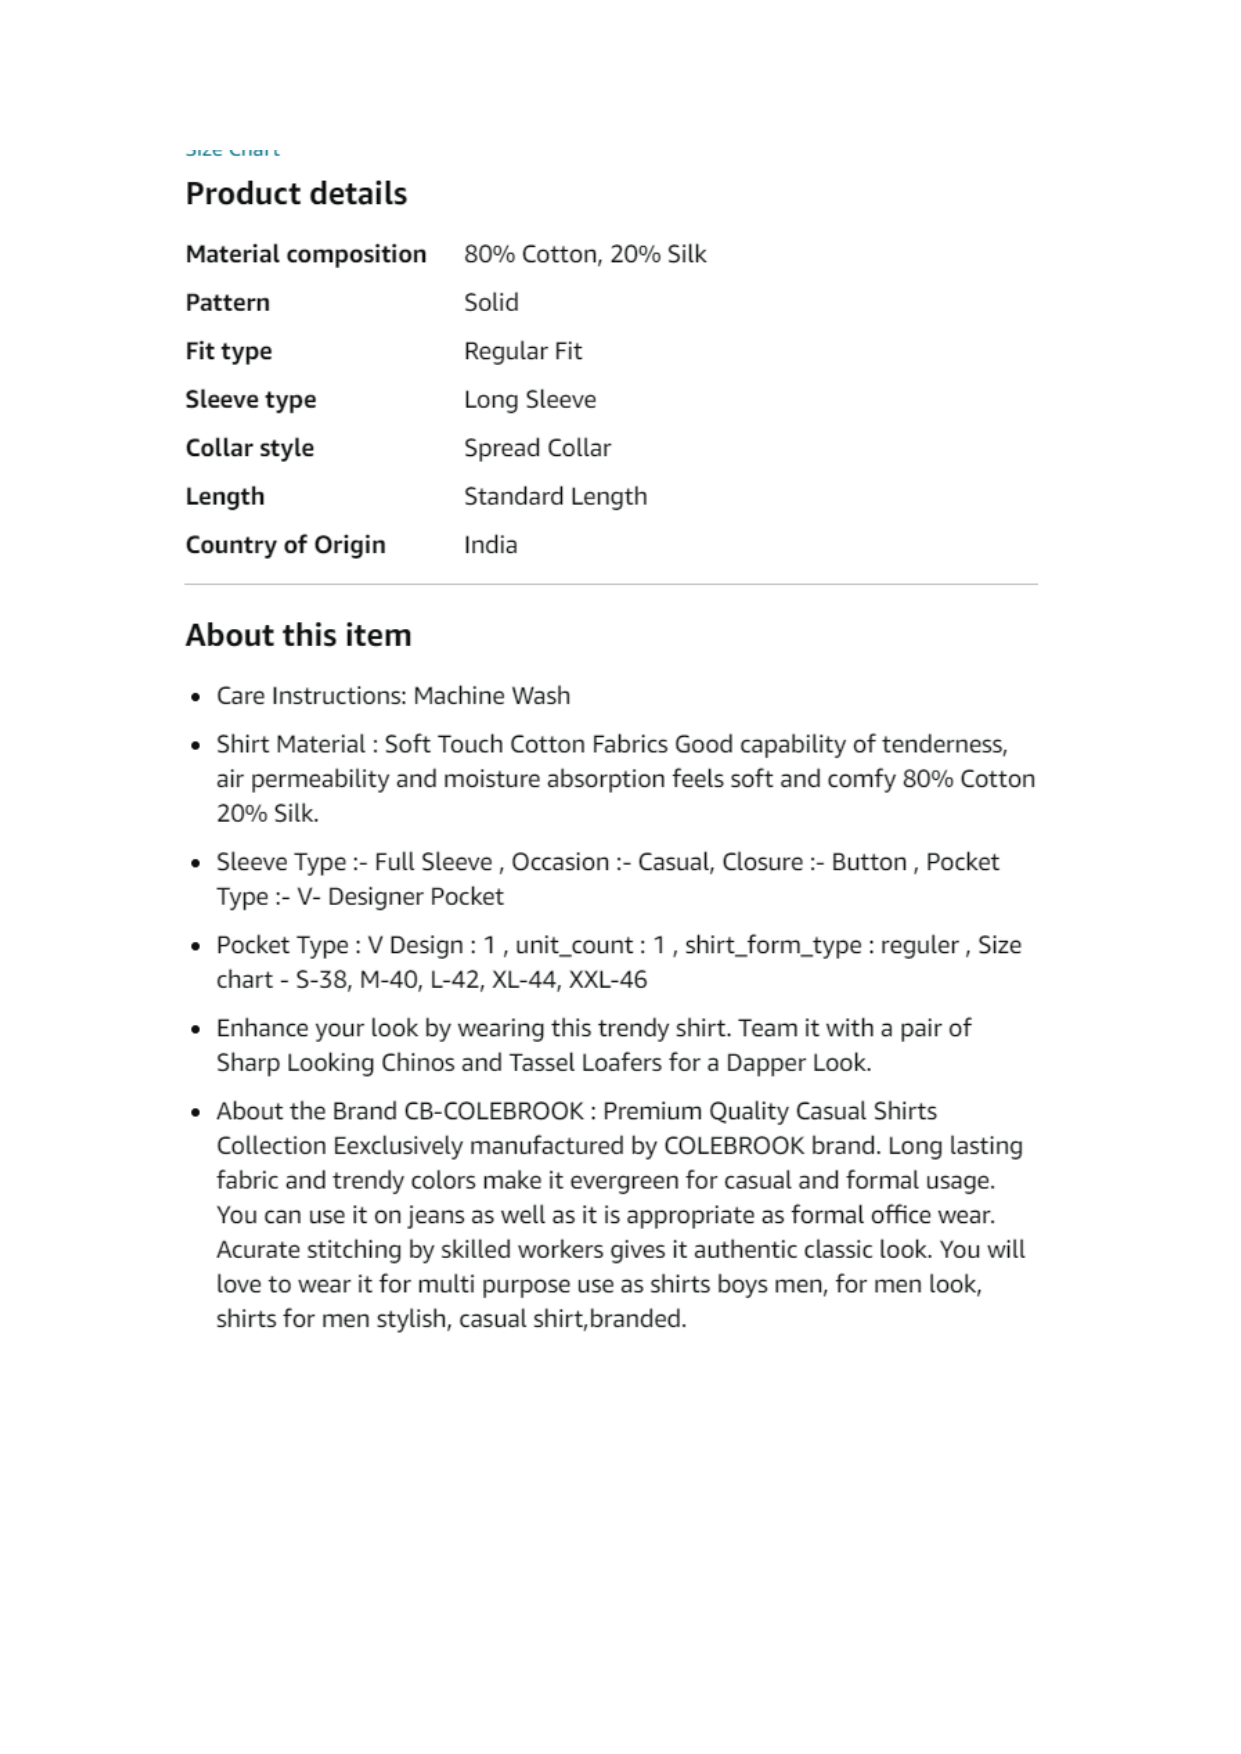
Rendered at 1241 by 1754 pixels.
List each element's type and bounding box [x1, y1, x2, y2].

picture [150, 150, 1091, 1348]
